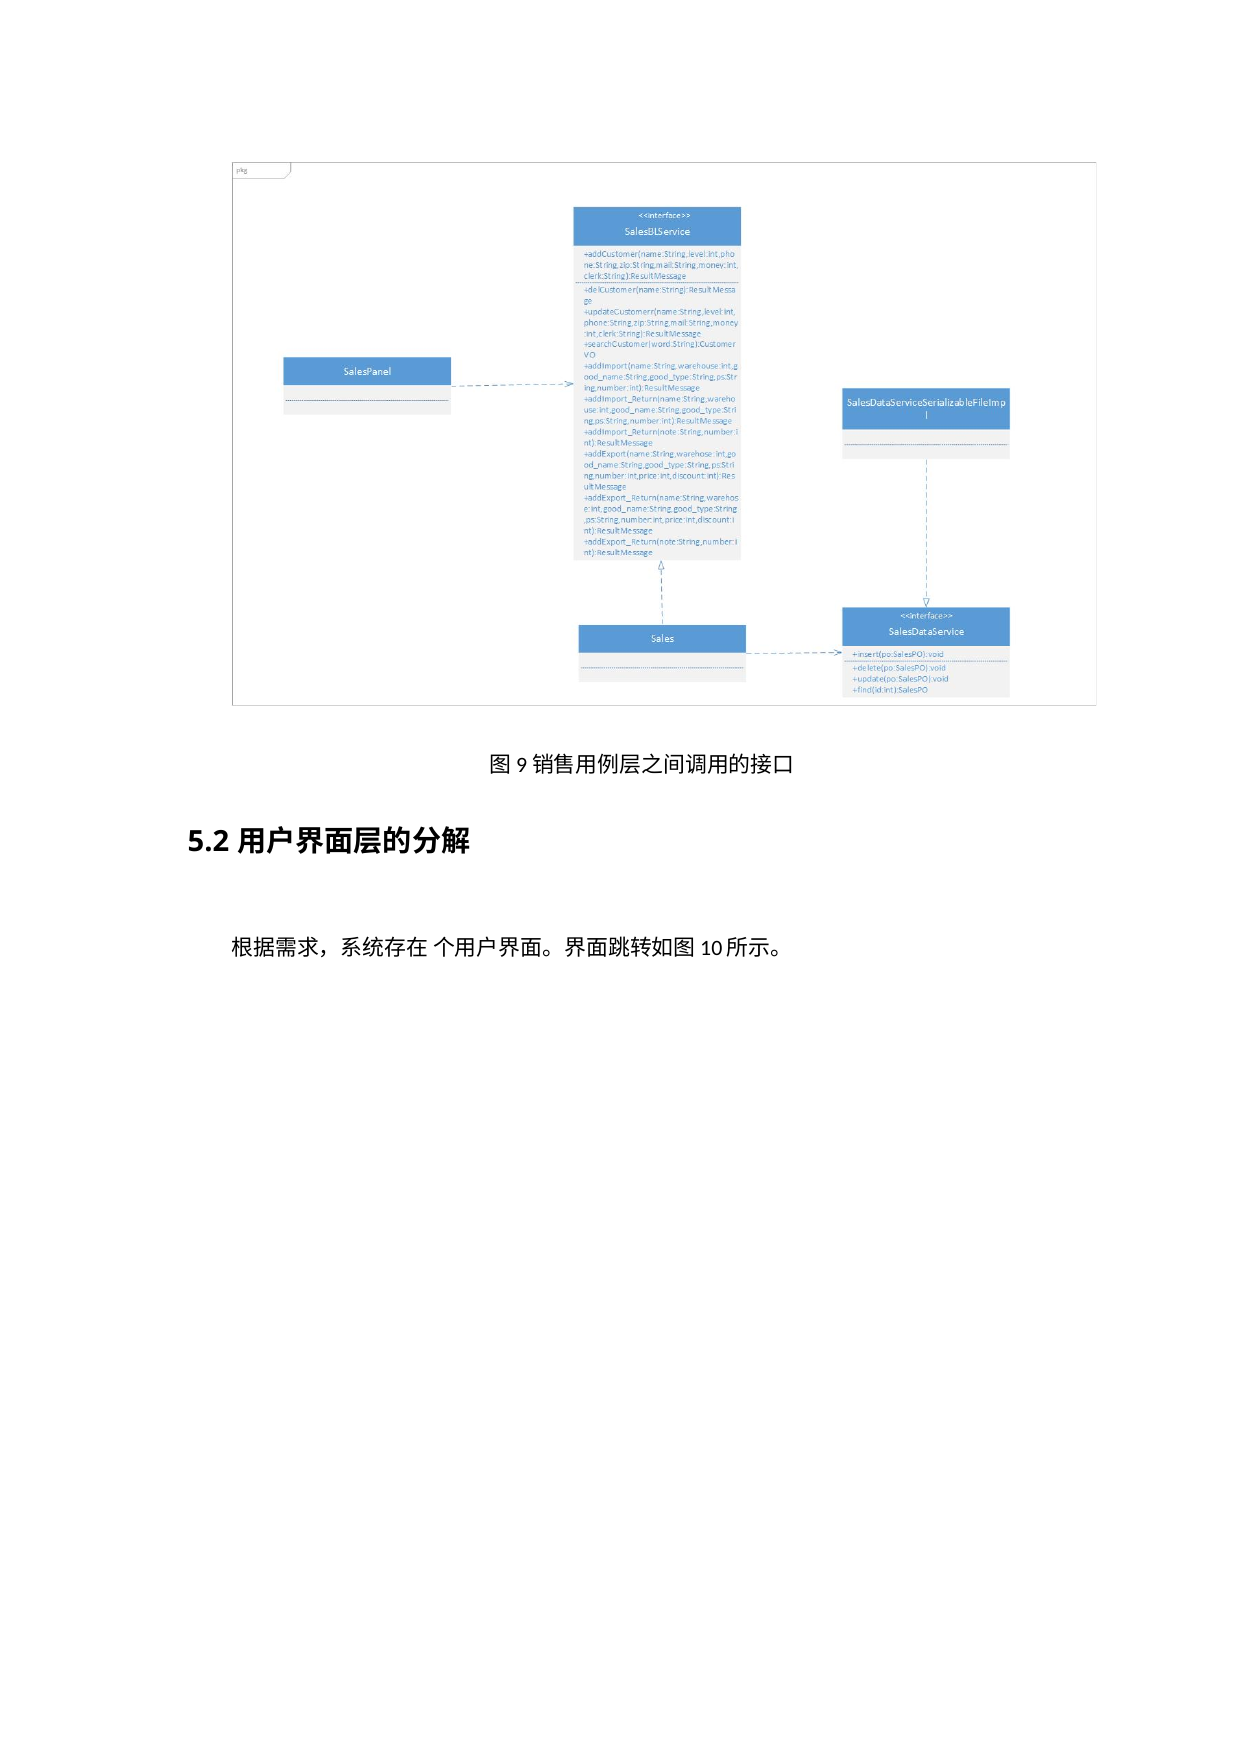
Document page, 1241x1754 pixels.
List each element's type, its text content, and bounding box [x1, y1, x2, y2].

subtitle 5.2 用户界面层的分解 [187, 807, 1053, 872]
picture [231, 162, 1097, 706]
text 图9 销售用例层之间调用的接口 [187, 747, 1053, 779]
text 根据需求，系统存在 个用户界面。界面跳转如图10所示。 [187, 929, 1053, 962]
